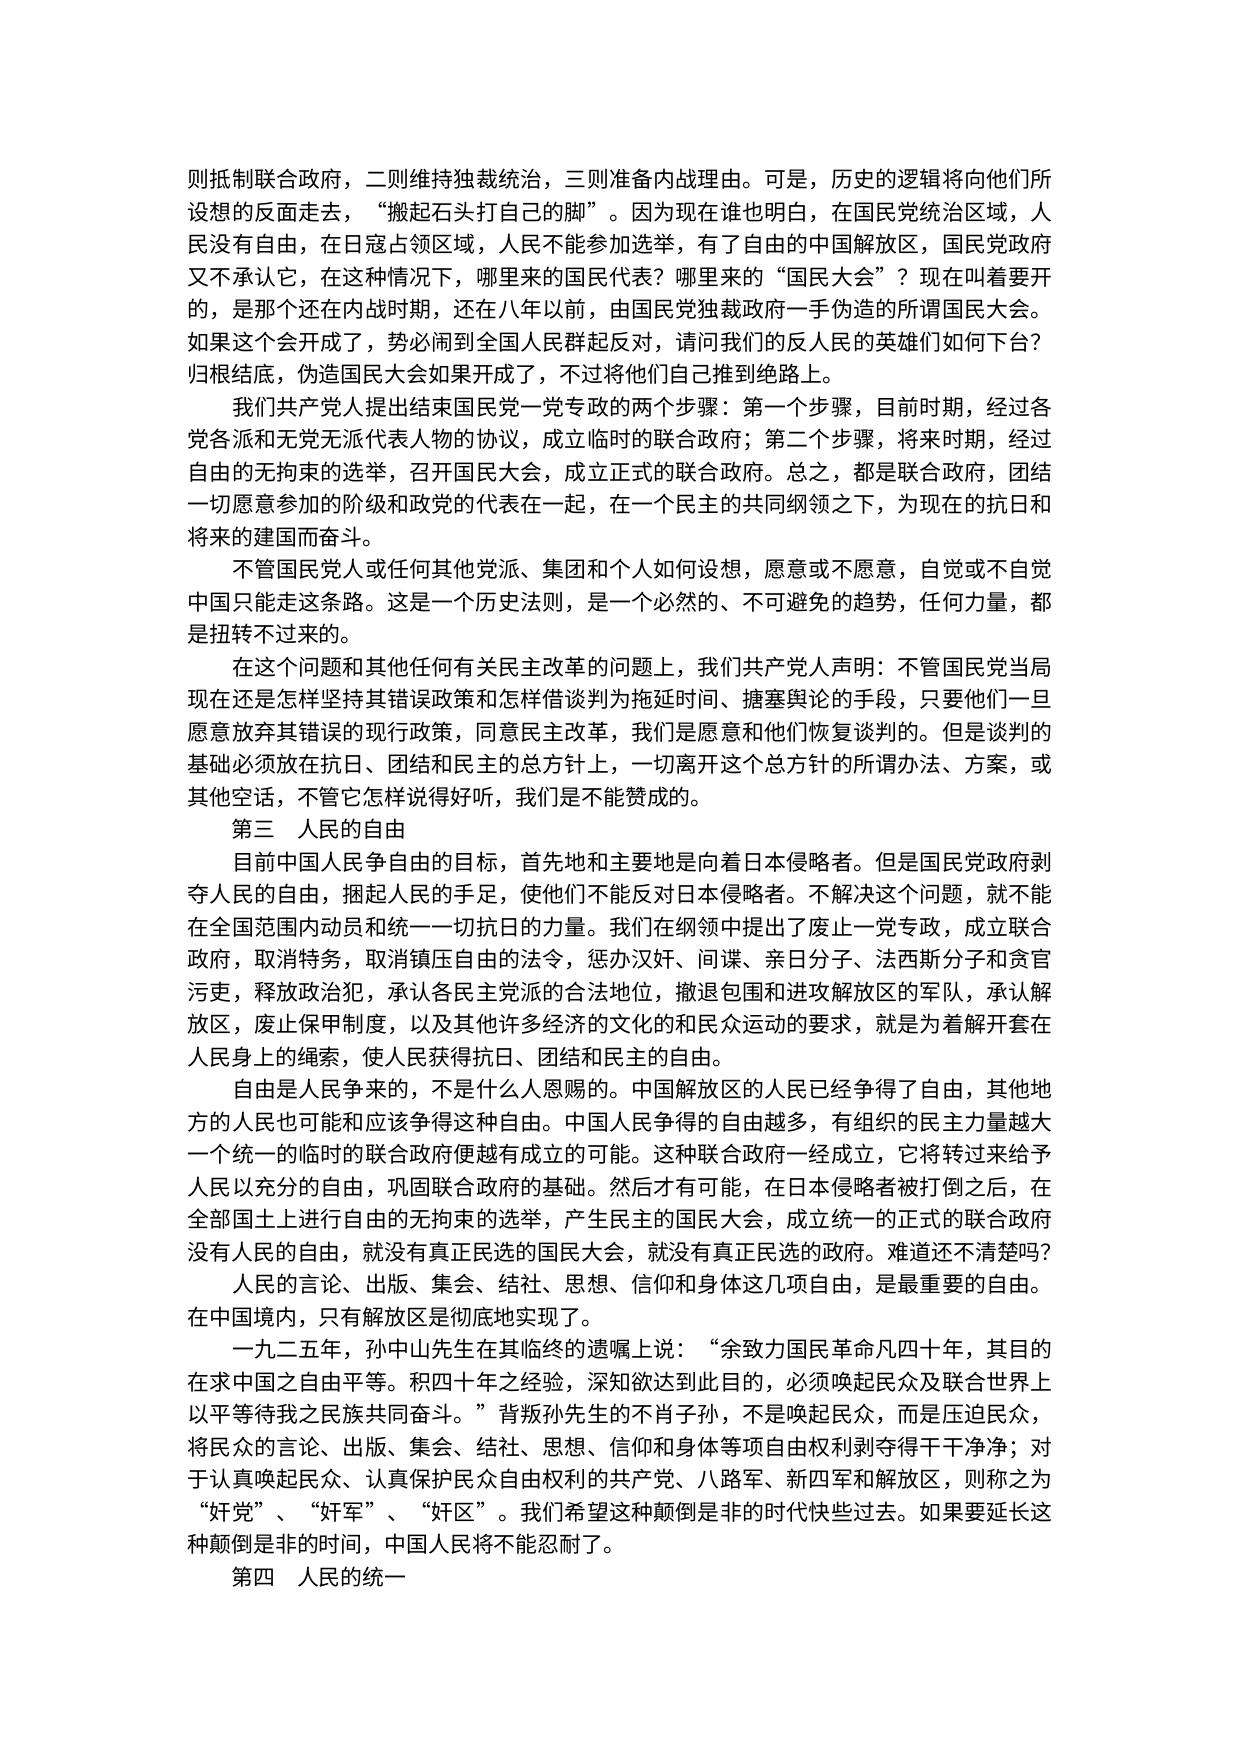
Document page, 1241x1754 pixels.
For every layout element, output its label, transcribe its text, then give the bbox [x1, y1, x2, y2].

text 第三 人民的自由 [187, 812, 1053, 844]
text 自由是人民争来的，不是什么人恩赐的。中国解放区的人民已经争得了自由，其他地方的人民也可能和应该争得这种自由。中国人民争得的自由越多，有组织的民主力量越大，一个统一的临时的联合政府便越有成立的可能。这种联合政府一经成立，它将转过来给予人民以充分的自由，巩固联合政府的基础。然后才有可能，在日本侵略者被打倒之后，在全部国土上进行自由的无拘束的选举，产生民主的国民大会，成立统一的正式的联合政府。没有人民的自由，就没有真正民选的国民大会，就没有真正民选的政府。难道还不清楚吗？ [187, 1072, 1053, 1267]
text 一九二五年，孙中山先生在其临终的遗嘱上说：“余致力国民革命凡四十年，其目的在求中国之自由平等。积四十年之经验，深知欲达到此目的，必须唤起民众及联合世界上以平等待我之民族共同奋斗。”背叛孙先生的不肖子孙，不是唤起民众，而是压迫民众，将民众的言论、出版、集会、结社、思想、信仰和身体等项自由权利剥夺得干干净净；对于认真唤起民众、认真保护民众自由权利的共产党、八路军、新四军和解放区，则称之为“奸党”、“奸军”、“奸区”。我们希望这种颠倒是非的时代快些过去。如果要延长这种颠倒是非的时间，中国人民将不能忍耐了。 [187, 1332, 1053, 1559]
text 我们共产党人提出结束国民党一党专政的两个步骤：第一个步骤，目前时期，经过各党各派和无党无派代表人物的协议，成立临时的联合政府；第二个步骤，将来时期，经过自由的无拘束的选举，召开国民大会，成立正式的联合政府。总之，都是联合政府，团结一切愿意参加的阶级和政党的代表在一起，在一个民主的共同纲领之下，为现在的抗日和将来的建国而奋斗。 [187, 389, 1053, 552]
text 在这个问题和其他任何有关民主改革的问题上，我们共产党人声明：不管国民党当局现在还是怎样坚持其错误政策和怎样借谈判为拖延时间、搪塞舆论的手段，只要他们一旦愿意放弃其错误的现行政策，同意民主改革，我们是愿意和他们恢复谈判的。但是谈判的基础必须放在抗日、团结和民主的总方针上，一切离开这个总方针的所谓办法、方案，或其他空话，不管它怎样说得好听，我们是不能赞成的。 [187, 649, 1053, 812]
text 人民的言论、出版、集会、结社、思想、信仰和身体这几项自由，是最重要的自由。在中国境内，只有解放区是彻底地实现了。 [187, 1267, 1053, 1332]
text 第四 人民的统一 [187, 1559, 1053, 1592]
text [187, 162, 1053, 389]
text 不管国民党人或任何其他党派、集团和个人如何设想，愿意或不愿意，自觉或不自觉，中国只能走这条路。这是一个历史法则，是一个必然的、不可避免的趋势，任何力量，都是扭转不过来的。 [187, 552, 1053, 649]
text 目前中国人民争自由的目标，首先地和主要地是向着日本侵略者。但是国民党政府剥夺人民的自由，捆起人民的手足，使他们不能反对日本侵略者。不解决这个问题，就不能在全国范围内动员和统一一切抗日的力量。我们在纲领中提出了废止一党专政，成立联合政府，取消特务，取消镇压自由的法令，惩办汉奸、间谍、亲日分子、法西斯分子和贪官污吏，释放政治犯，承认各民主党派的合法地位，撤退包围和进攻解放区的军队，承认解放区，废止保甲制度，以及其他许多经济的文化的和民众运动的要求，就是为着解开套在人民身上的绳索，使人民获得抗日、团结和民主的自由。 [187, 844, 1053, 1072]
